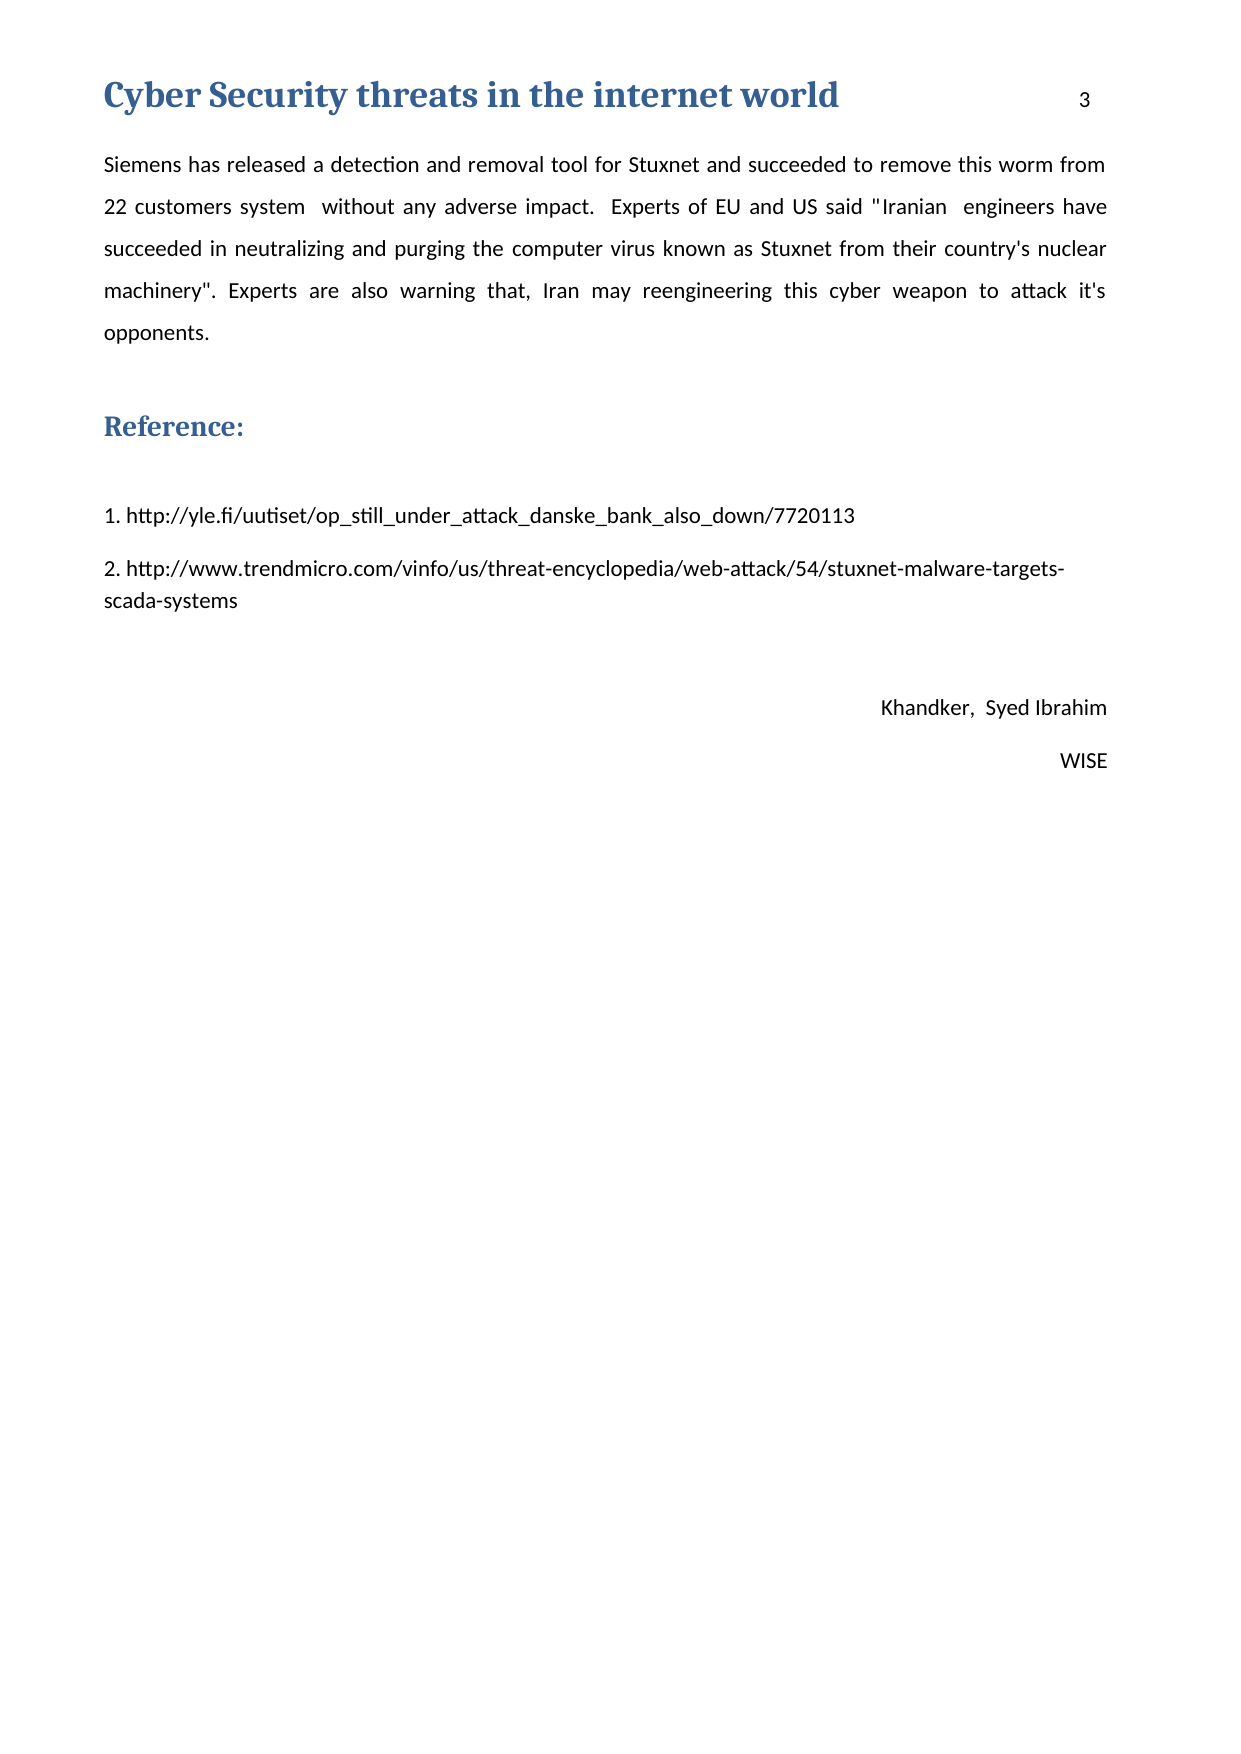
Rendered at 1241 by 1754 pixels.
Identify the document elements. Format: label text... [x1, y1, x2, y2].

subtitle Reference: [103, 410, 1107, 443]
text Khandker, Syed Ibrahim [103, 693, 1107, 721]
text Siemens has released a detection and removal tool for Stuxnet and succeeded to remove this worm from 22 customers system without any adverse impact. Experts of EU and US said "Iranian engineers have succeeded in neutralizing and purging the computer virus known as Stuxnet from their country's nuclear machinery". Experts are also warning that, Iran may reengineering this cyber weapon to attack it's opponents. [103, 150, 1107, 346]
text 1. http://yle.fi/uutiset/op_still_under_attack_danske_bank_also_down/7720113 [103, 501, 1107, 529]
text WISE [103, 746, 1107, 774]
text 2. http://www.trendmicro.com/vinfo/us/threat-encyclopedia/web-attack/54/stuxnet-malware-targets-scada-systems [103, 554, 1107, 615]
